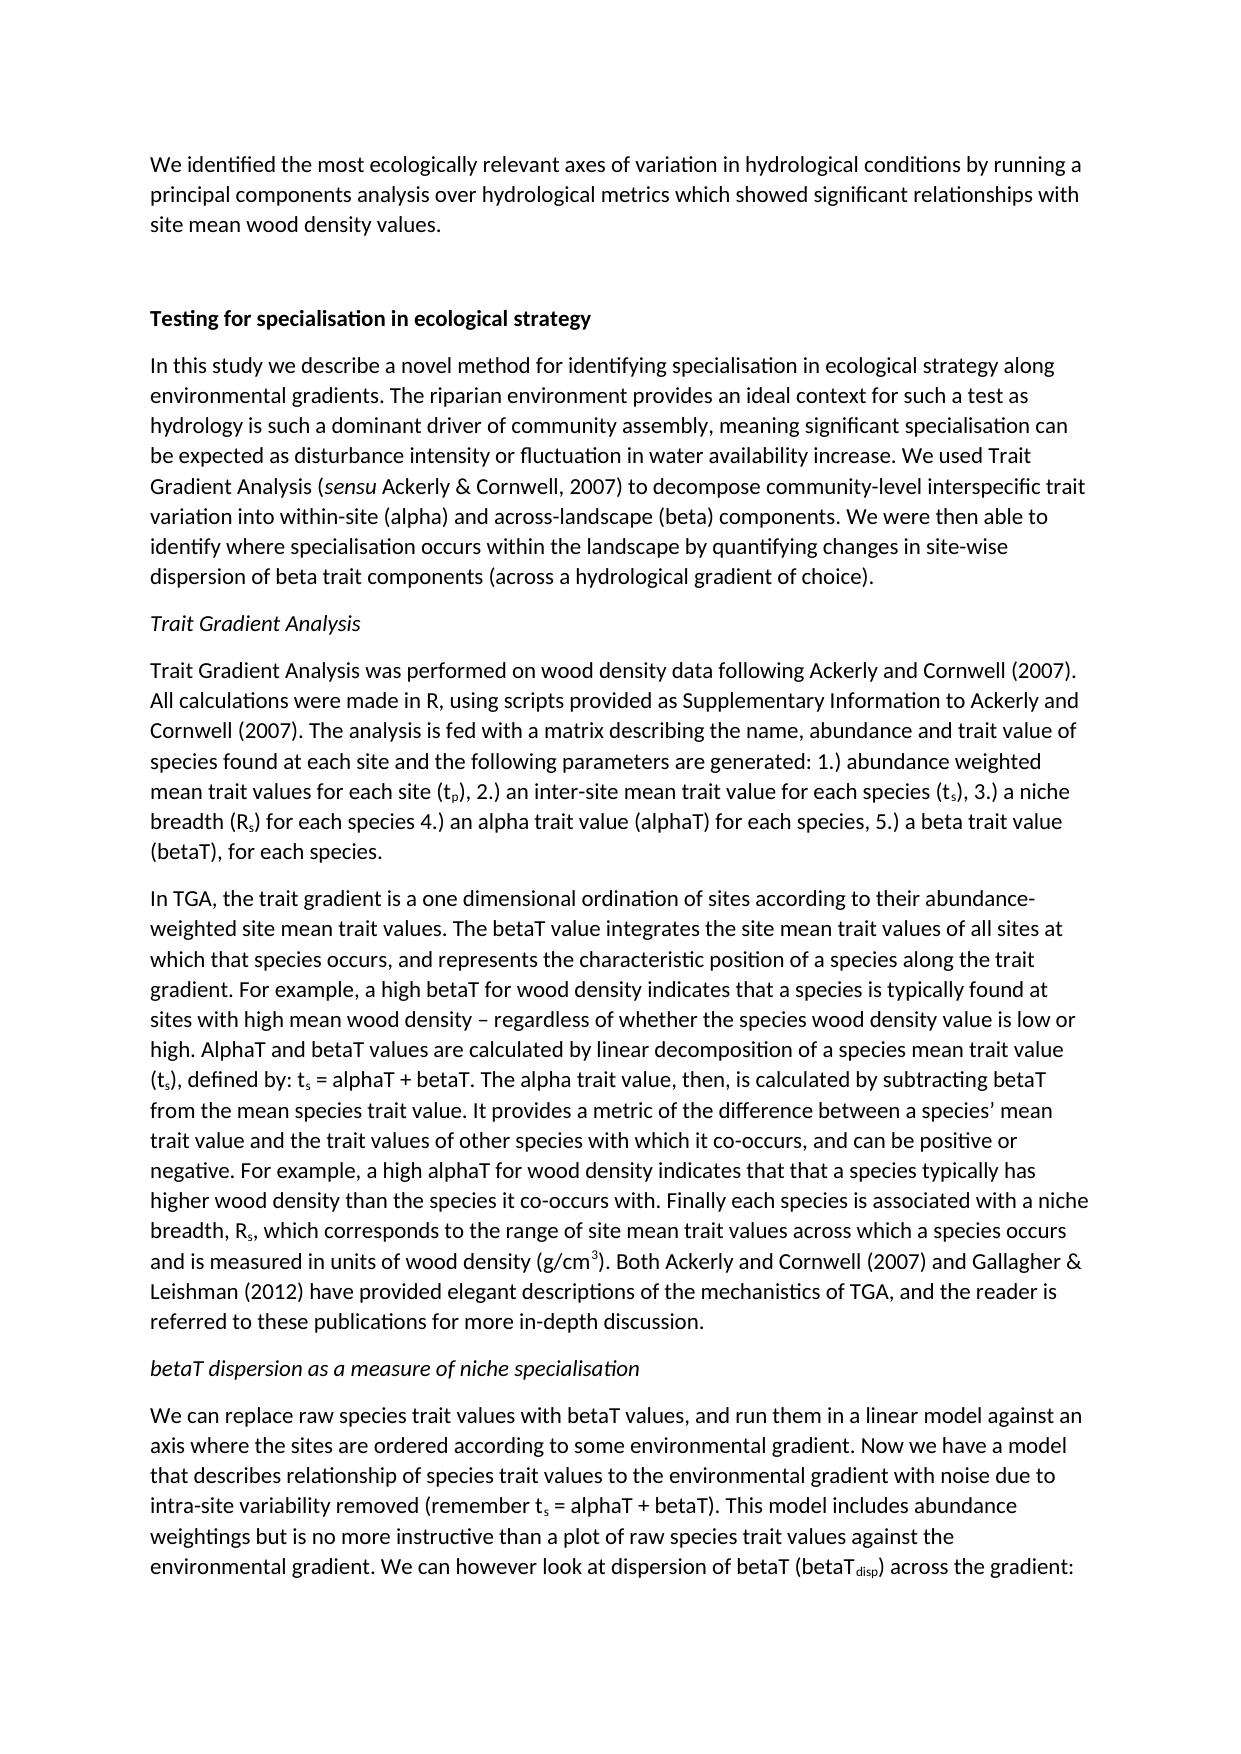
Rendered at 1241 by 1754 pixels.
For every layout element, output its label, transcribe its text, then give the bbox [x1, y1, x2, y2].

text Trait Gradient Analysis [150, 609, 1090, 637]
text Testing for specialisation in ecological strategy [150, 304, 1090, 332]
text In this study we describe a novel method for identifying specialisation in ecological strategy along environmental gradients. The riparian environment provides an ideal context for such a test as hydrology is such a dominant driver of community assembly, meaning significant specialisation can be expected as disturbance intensity or fluctuation in water availability increase. We used Trait Gradient Analysis (sensu Ackerly & Cornwell, 2007) to decompose community-level interspecific trait variation into within-site (alpha) and across-landscape (beta) components. We were then able to identify where specialisation occurs within the landscape by quantifying changes in site-wise dispersion of beta trait components (across a hydrological gradient of choice). [150, 351, 1090, 591]
text betaT dispersion as a measure of niche specialisation [150, 1354, 1090, 1382]
text Trait Gradient Analysis was performed on wood density data following Ackerly and Cornwell (2007). All calculations were made in R, using scripts provided as Supplementary Information to Ackerly and Cornwell (2007). The analysis is fed with a matrix describing the name, abundance and trait value of species found at each site and the following parameters are generated: 1.) abundance weighted mean trait values for each site (tp), 2.) an inter-site mean trait value for each species (ts), 3.) a niche breadth (Rs) for each species 4.) an alpha trait value (alphaT) for each species, 5.) a beta trait value (betaT), for each species. [150, 656, 1090, 866]
text In TGA, the trait gradient is a one dimensional ordination of sites according to their abundance-weighted site mean trait values. The betaT value integrates the site mean trait values of all sites at which that species occurs, and represents the characteristic position of a species along the trait gradient. For example, a high betaT for wood density indicates that a species is typically found at sites with high mean wood density – regardless of whether the species wood density value is low or high. AlphaT and betaT values are calculated by linear decomposition of a species mean trait value (ts), defined by: ts = alphaT + betaT. The alpha trait value, then, is calculated by subtracting betaT from the mean species trait value. It provides a metric of the difference between a species’ mean trait value and the trait values of other species with which it co-occurs, and can be positive or negative. For example, a high alphaT for wood density indicates that that a species typically has higher wood density than the species it co-occurs with. Finally each species is associated with a niche breadth, Rs, which corresponds to the range of site mean trait values across which a species occurs and is measured in units of wood density (g/cm3). Both Ackerly and Cornwell (2007) and Gallagher & Leishman (2012) have provided elegant descriptions of the mechanistics of TGA, and the reader is referred to these publications for more in-depth discussion. [150, 884, 1090, 1335]
